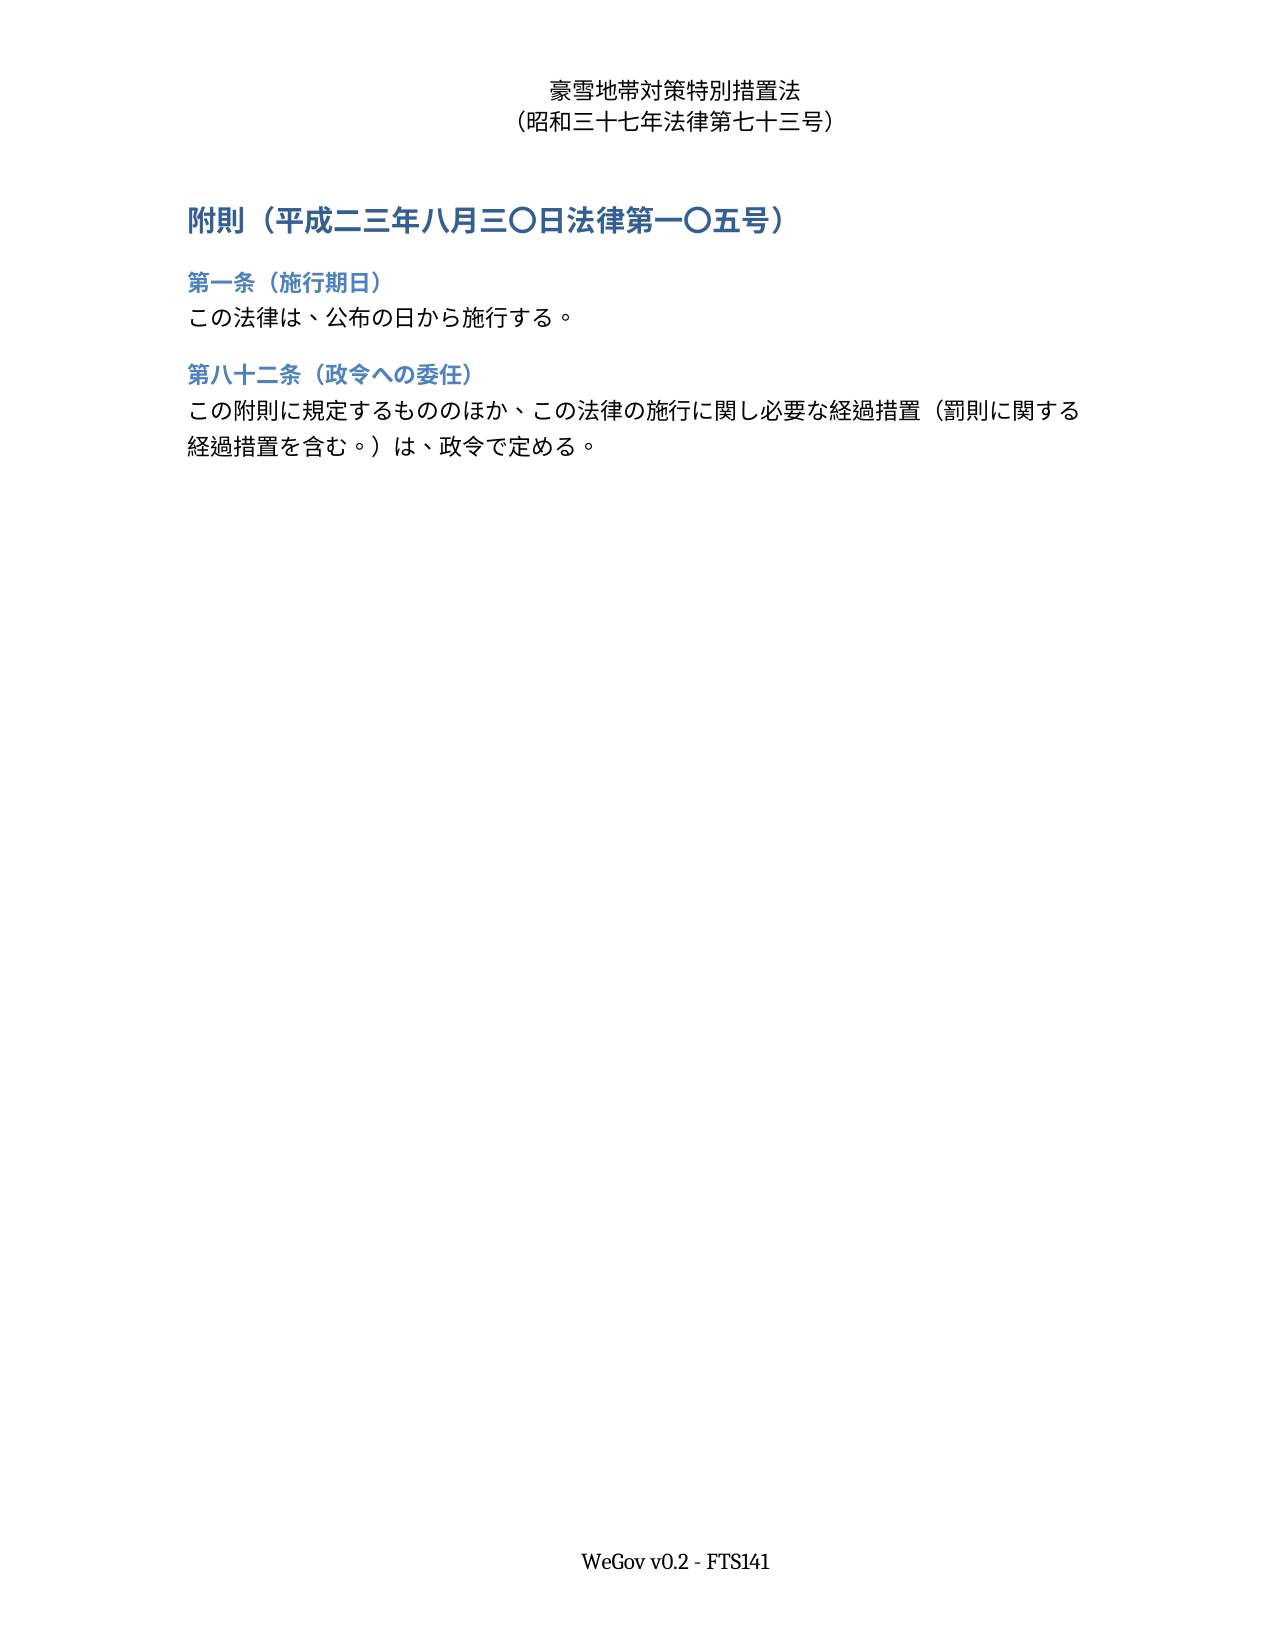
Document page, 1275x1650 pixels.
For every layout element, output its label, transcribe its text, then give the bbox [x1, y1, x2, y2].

text この法律は、公布の日から施行する。 [187, 302, 1087, 334]
subtitle 第八十二条（政令への委任） [187, 359, 1087, 390]
subtitle 第一条（施行期日） [187, 266, 1087, 298]
text この附則に規定するもののほか、この法律の施行に関し必要な経過措置（罰則に関する経過措置を含む。）は、政令で定める。 [187, 395, 1087, 462]
subtitle 附則（平成二三年八月三〇日法律第一〇五号） [187, 200, 1087, 240]
